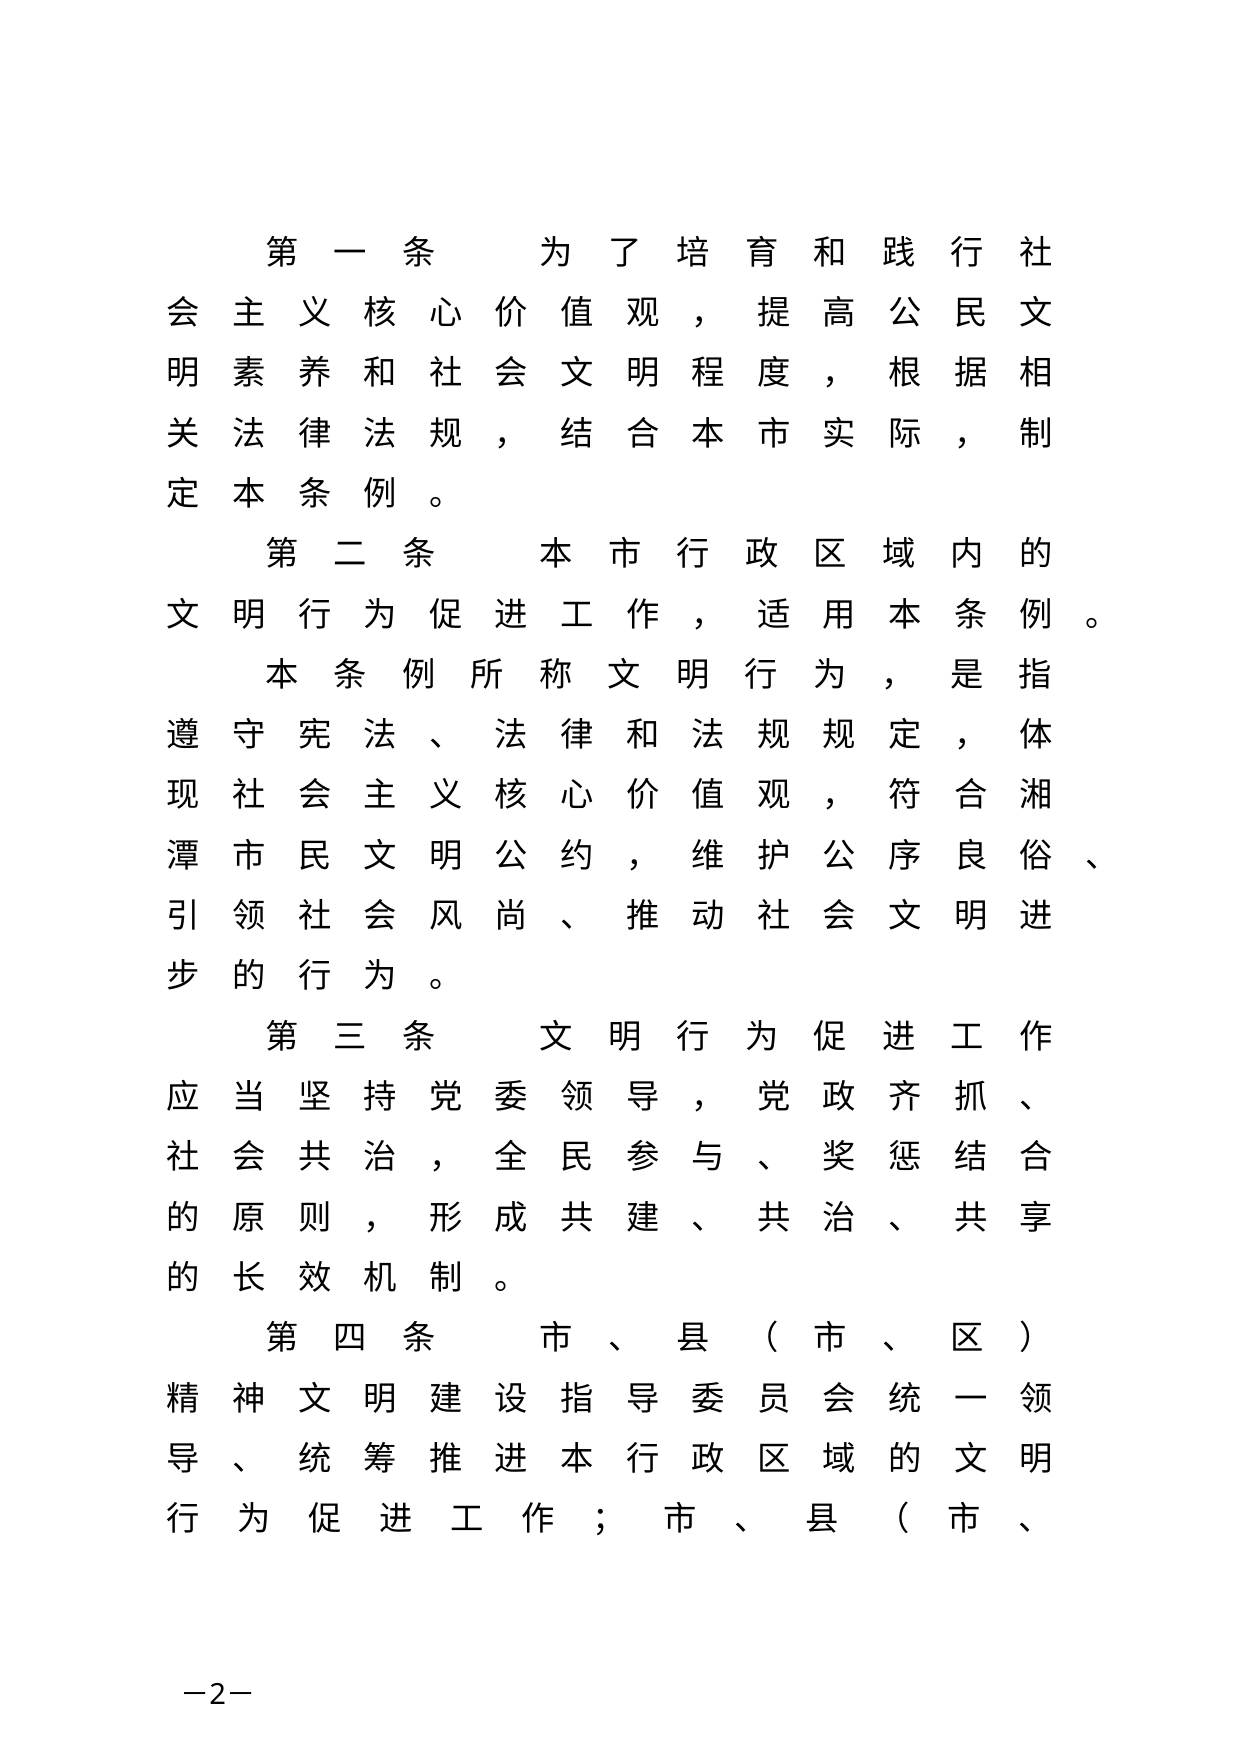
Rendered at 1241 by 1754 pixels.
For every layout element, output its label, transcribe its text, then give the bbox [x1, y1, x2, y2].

text 本条例所称文明行为，是指遵守宪法、法律和法规规定，体现社会主义核心价值观，符合湘潭市民文明公约，维护公序良俗、引领社会风尚、推动社会文明进步的行为。 [167, 642, 1085, 1003]
text 第三条 文明行为促进工作应当坚持党委领导，党政齐抓、社会共治，全民参与、奖惩结合的原则，形成共建、共治、共享的长效机制。 [167, 1003, 1085, 1305]
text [167, 1305, 1085, 1546]
text 第一条 为了培育和践行社会主义核心价值观，提高公民文明素养和社会文明程度，根据相关法律法规，结合本市实际，制定本条例。 [167, 219, 1085, 521]
text 第二条 本市行政区域内的文明行为促进工作，适用本条例。 [167, 521, 1085, 642]
